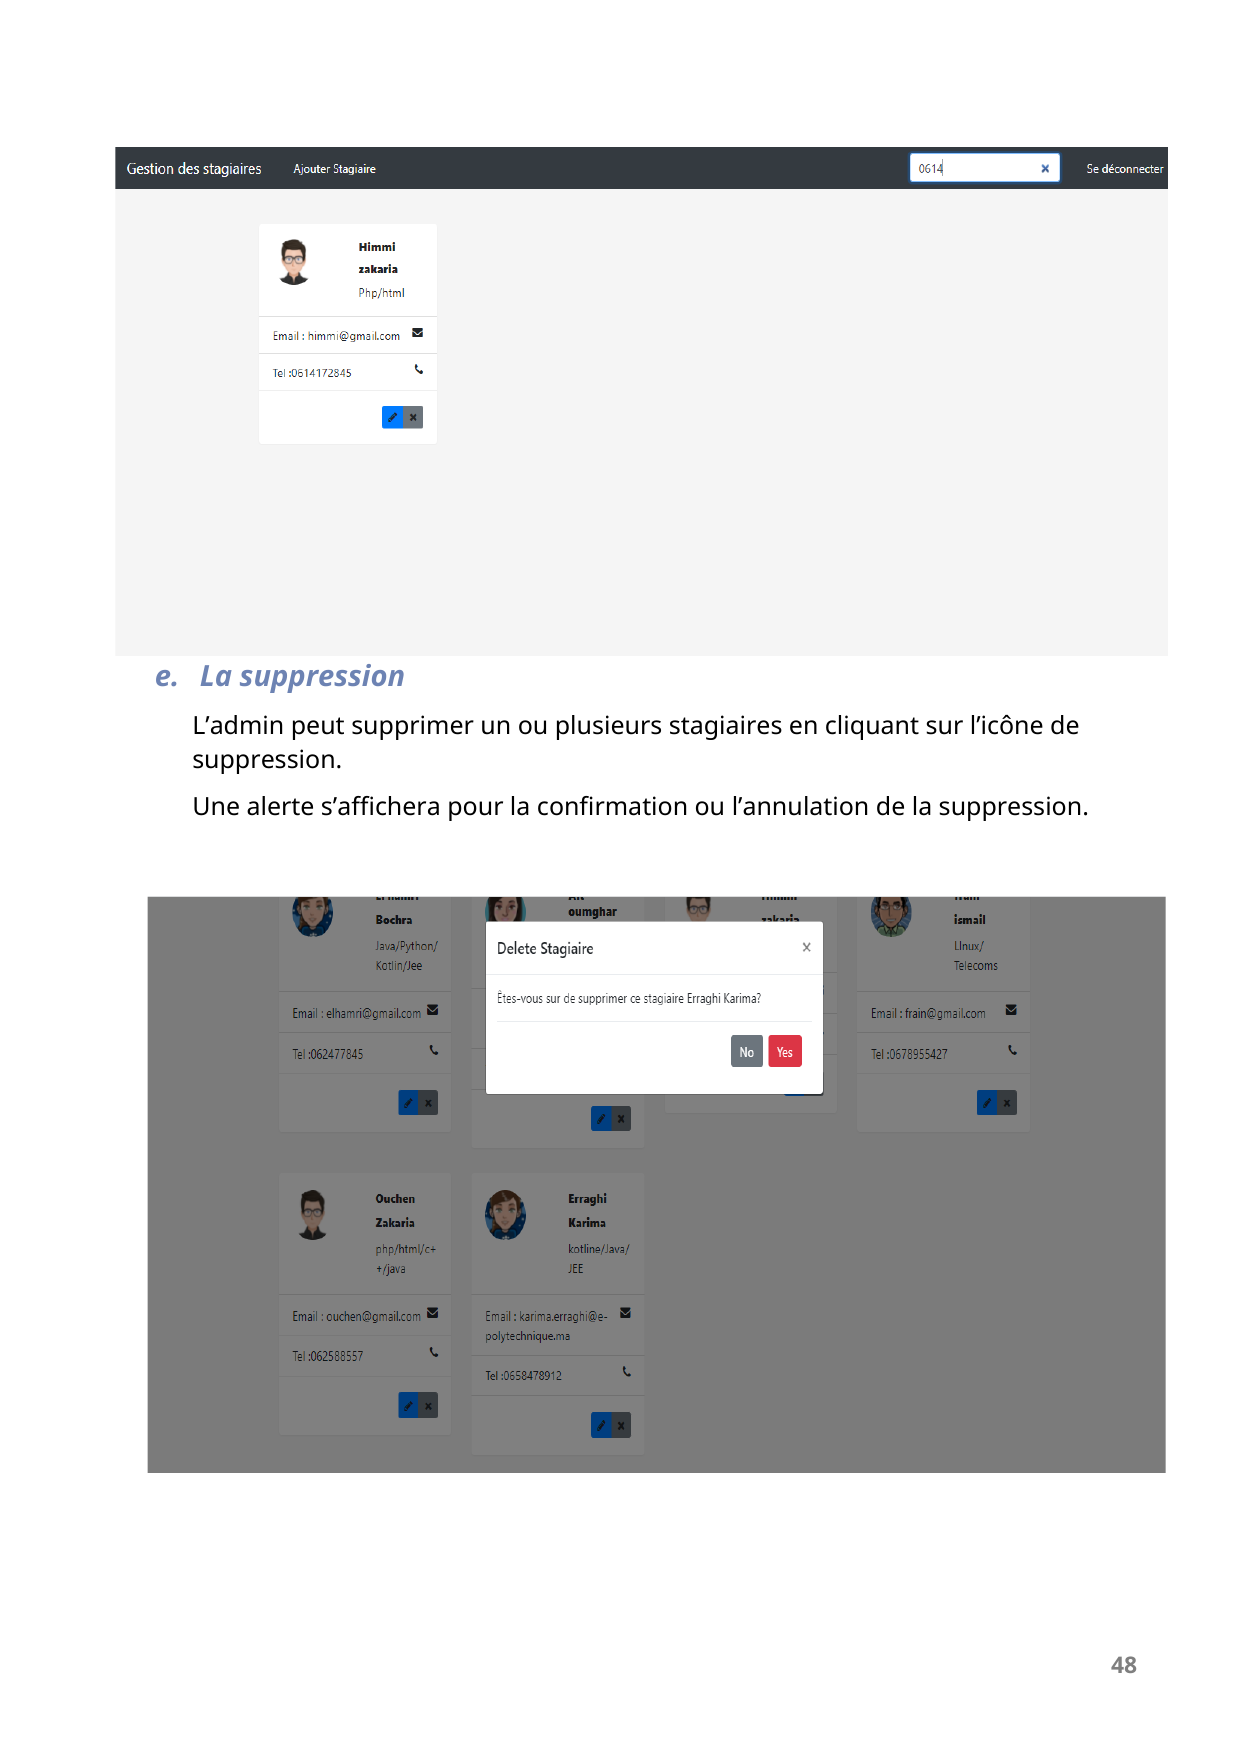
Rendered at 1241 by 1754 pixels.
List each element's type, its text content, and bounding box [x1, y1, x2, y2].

list La suppression [154, 656, 1093, 695]
picture [147, 895, 1166, 1473]
text L’admin peut supprimer un ou plusieurs stagiaires en cliquant sur l’icône de suppression. [192, 707, 1093, 776]
picture [115, 147, 1168, 656]
